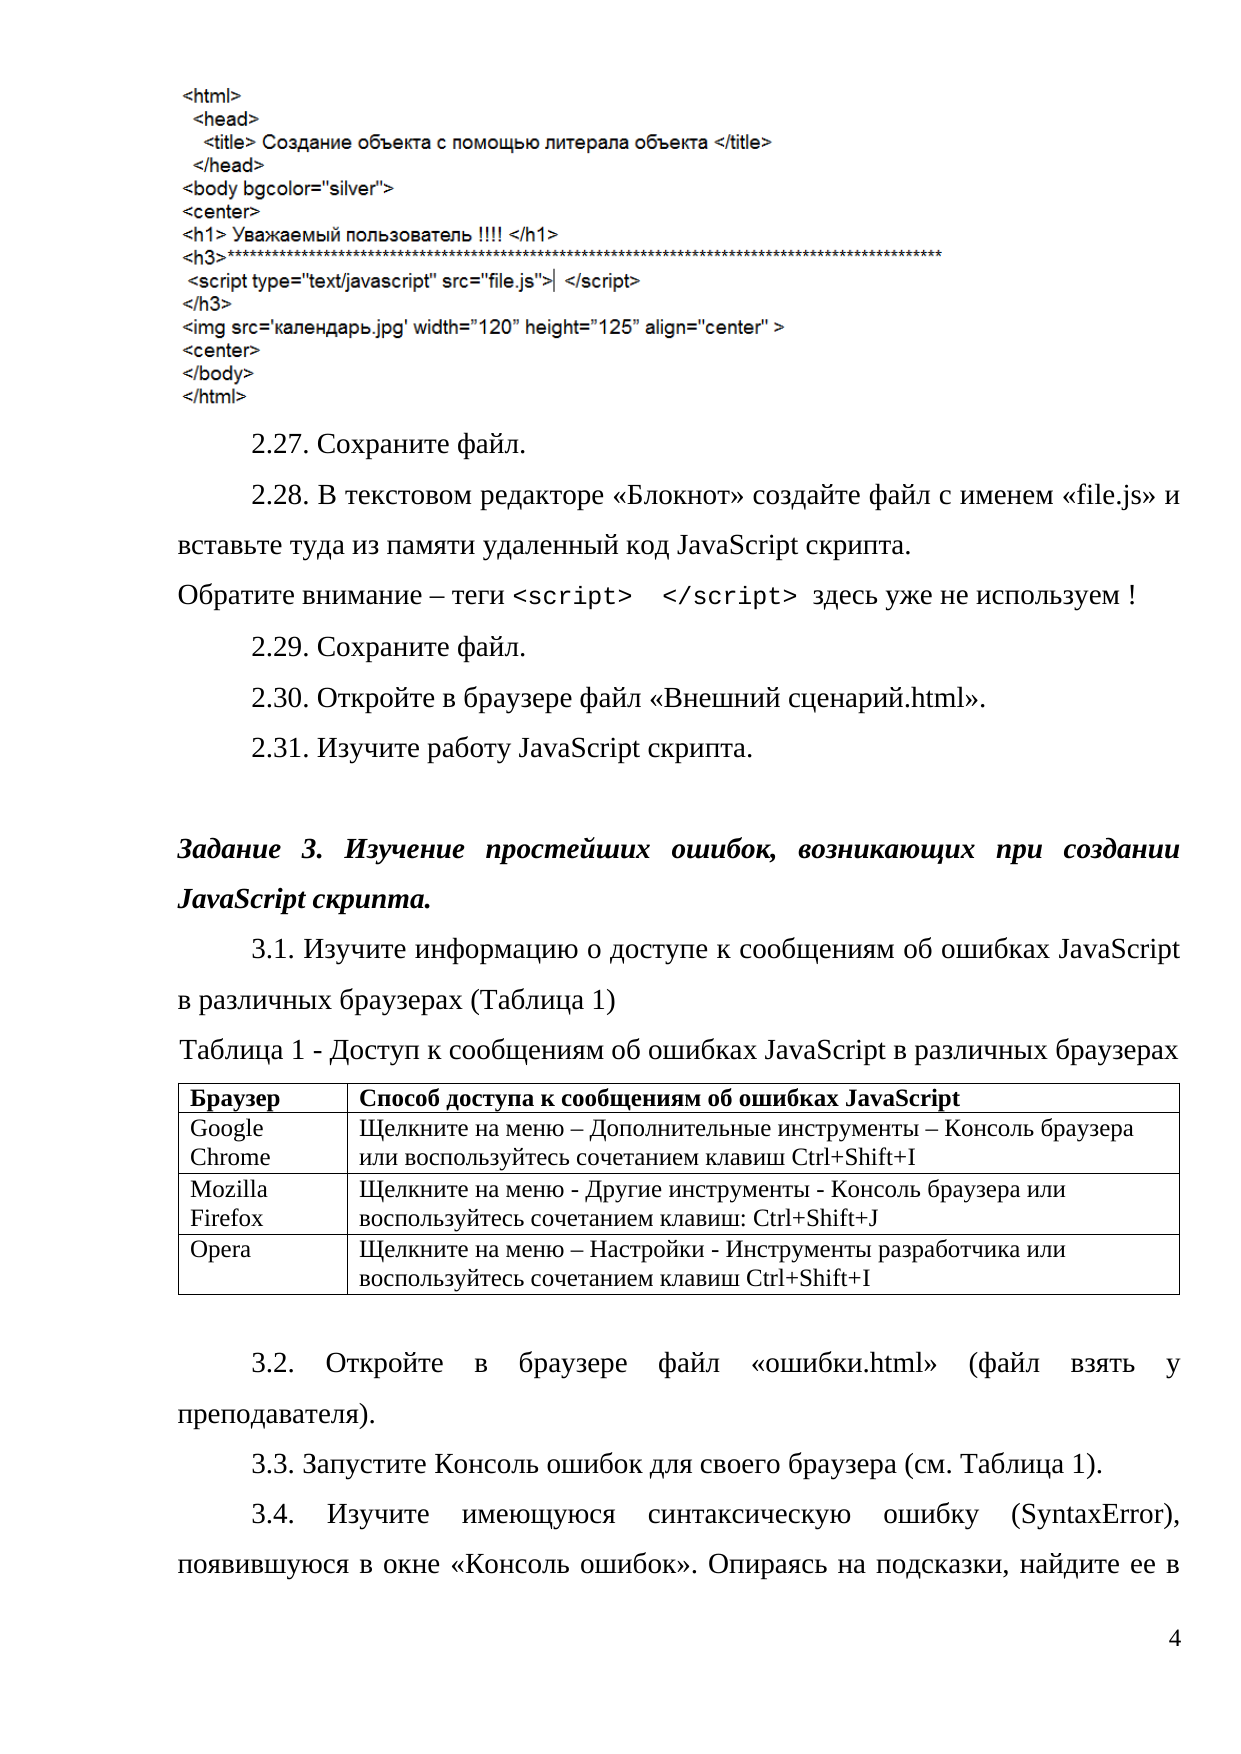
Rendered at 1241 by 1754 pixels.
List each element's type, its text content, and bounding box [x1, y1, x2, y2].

text 2.30. Откройте в браузере файл «Внешний сценарий.html». [177, 680, 1181, 713]
table_cell Щелкните на меню – Дополнительные инструменты – Консоль браузера или воспользуйтесь сочетанием клавиш Ctrl+Shift+I [348, 1113, 1179, 1173]
text 2.31. Изучите работу JavaScript скрипта. [177, 730, 1181, 764]
text 3.1. Изучите информацию о доступе к сообщениям об ошибках JavaScript в различных браузерах (Таблица 1) [177, 931, 1181, 1015]
table_cell Щелкните на меню – Настройки - Инструменты разработчика или воспользуйтесь сочетанием клавиш Ctrl+Shift+I [348, 1235, 1179, 1294]
table_cell Щелкните на меню - Другие инструменты - Консоль браузера или воспользуйтесь сочетанием клавиш: Ctrl+Shift+J [348, 1174, 1179, 1233]
table_header Браузер [179, 1084, 347, 1112]
text 2.28. В текстовом редакторе «Блокнот» создайте файл с именем «file.js» и вставьте туда из памяти удаленный код JavaScript скрипта. [177, 477, 1181, 561]
picture [177, 73, 944, 415]
table_cell Opera [179, 1235, 347, 1294]
table_cell Google Chrome [179, 1113, 347, 1173]
text 2.29. Сохраните файл. [177, 629, 1181, 663]
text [177, 1496, 1181, 1580]
text 3.3. Запустите Консоль ошибок для своего браузера (см. Таблица 1). [177, 1446, 1181, 1479]
text 3.2. Откройте в браузере файл «ошибки.html» (файл взять у преподавателя). [177, 1345, 1181, 1429]
text 2.27. Сохраните файл. [177, 426, 1181, 460]
table_header Способ доступа к сообщениям об ошибках JavaScript [348, 1084, 1179, 1112]
table_cell Mozilla Firefox [179, 1174, 347, 1233]
text Задание 3. Изучение простейших ошибок, возникающих при создании JavaScript скрипта. [177, 831, 1181, 915]
text Таблица 1 - Доступ к сообщениям об ошибках JavaScript в различных браузерах [177, 1032, 1181, 1066]
text Обратите внимание – теги <script> </script> здесь уже не используем ! [177, 577, 1181, 612]
